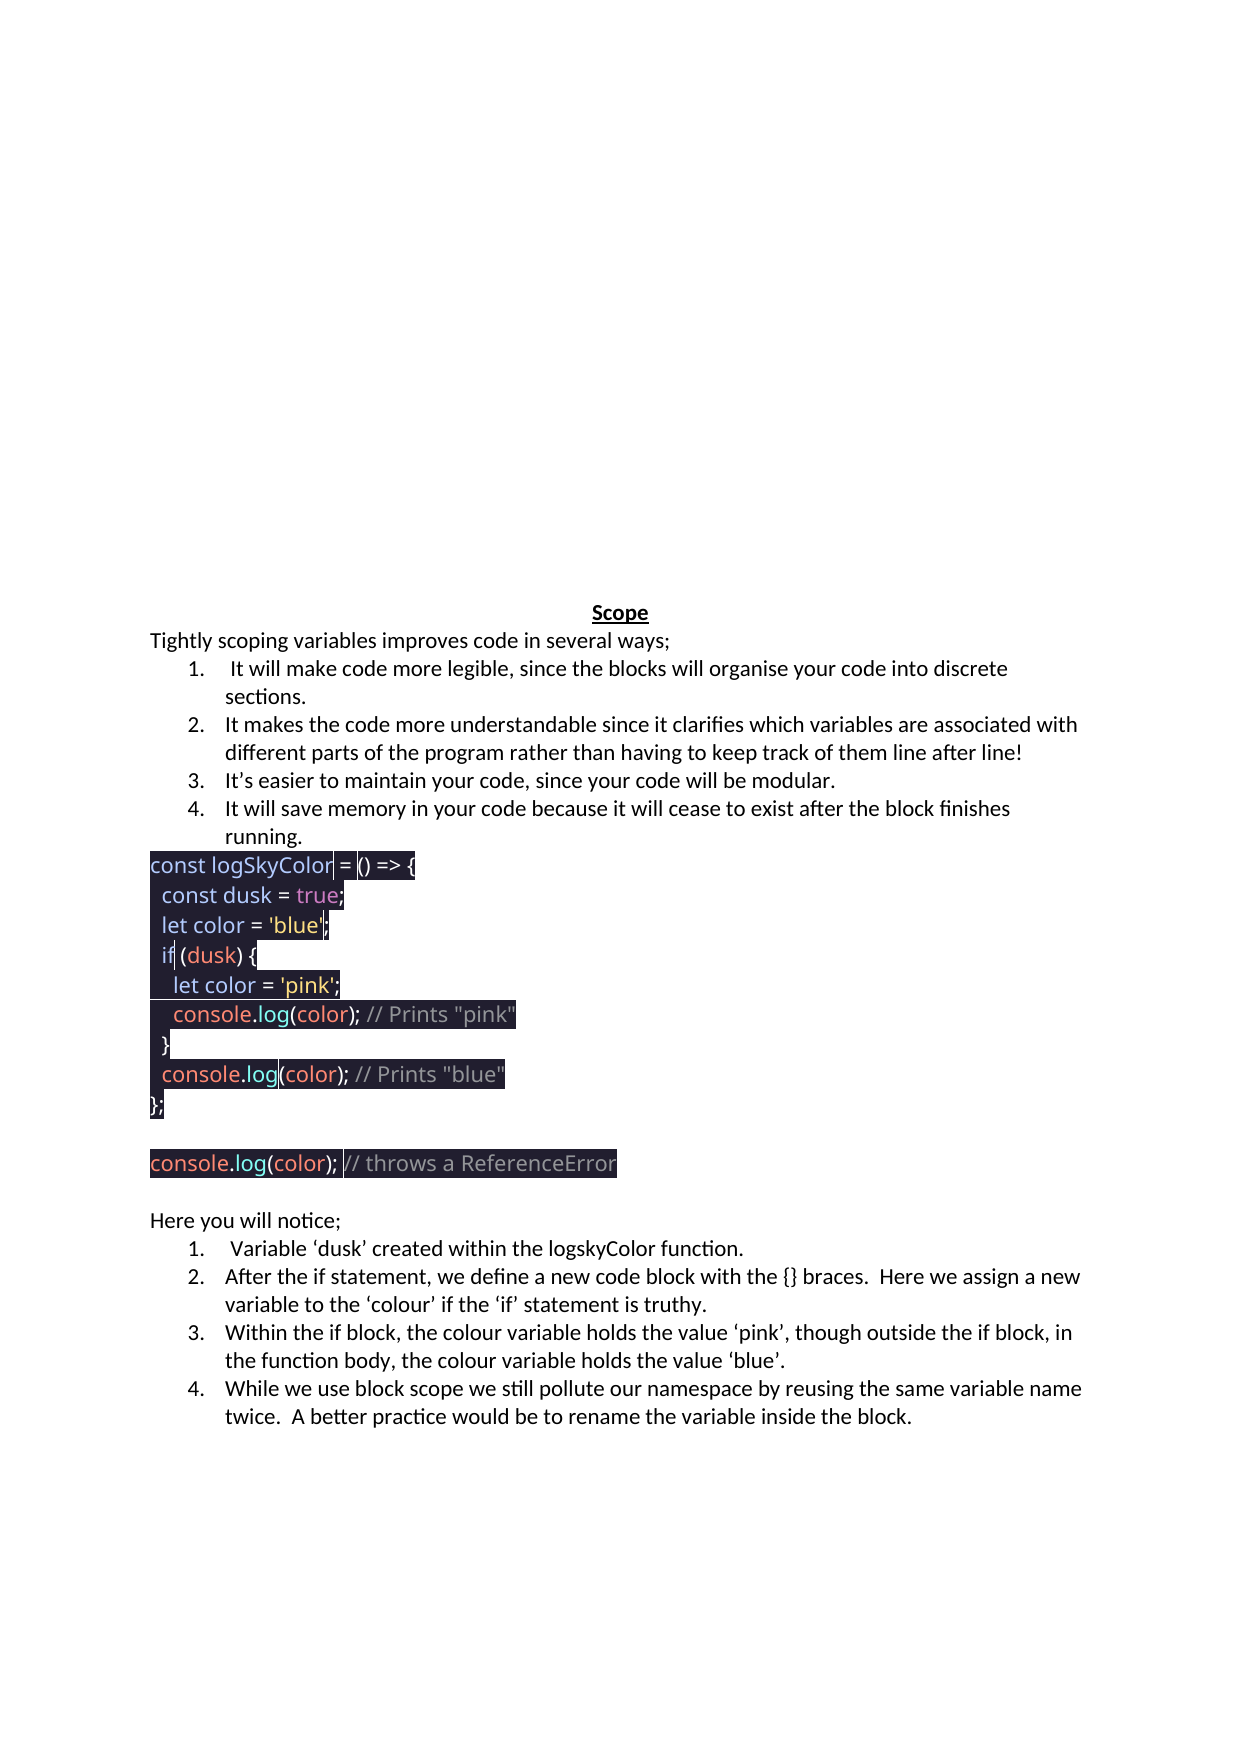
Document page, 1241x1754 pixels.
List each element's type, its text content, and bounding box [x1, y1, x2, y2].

list It’s easier to maintain your code, since your code will be modular. [187, 766, 1090, 794]
text Tightly scoping variables improves code in several ways; [150, 626, 1090, 654]
list After the if statement, we define a new code block with the {} braces. Here we assign a new variable to the ‘colour’ if the ‘if’ statement is truthy. [187, 1262, 1090, 1318]
list It will save memory in your code because it will cease to exist after the block finishes running. [187, 794, 1090, 851]
list Variable ‘dusk’ created within the logskyColor function. [187, 1234, 1090, 1262]
text Scope [150, 598, 1090, 626]
text const logSkyColor = () => { const dusk = true; let color = 'blue'; if (dusk) { let color = 'pink'; console.log(color); // Prints "pink" } console.log(color); // Prints "blue" }; console.log(color); // throws a ReferenceError [150, 851, 1090, 1178]
text Here you will notice; [150, 1206, 1090, 1234]
list Within the if block, the colour variable holds the value ‘pink’, though outside the if block, in the function body, the colour variable holds the value ‘blue’. [187, 1318, 1090, 1374]
list It will make code more legible, since the blocks will organise your code into discrete sections. [187, 654, 1090, 710]
list It makes the code more understandable since it clarifies which variables are associated with different parts of the program rather than having to keep track of them line after line! [187, 710, 1090, 766]
list While we use block scope we still pollute our namespace by reusing the same variable name twice. A better practice would be to rename the variable inside the block. [187, 1374, 1090, 1430]
